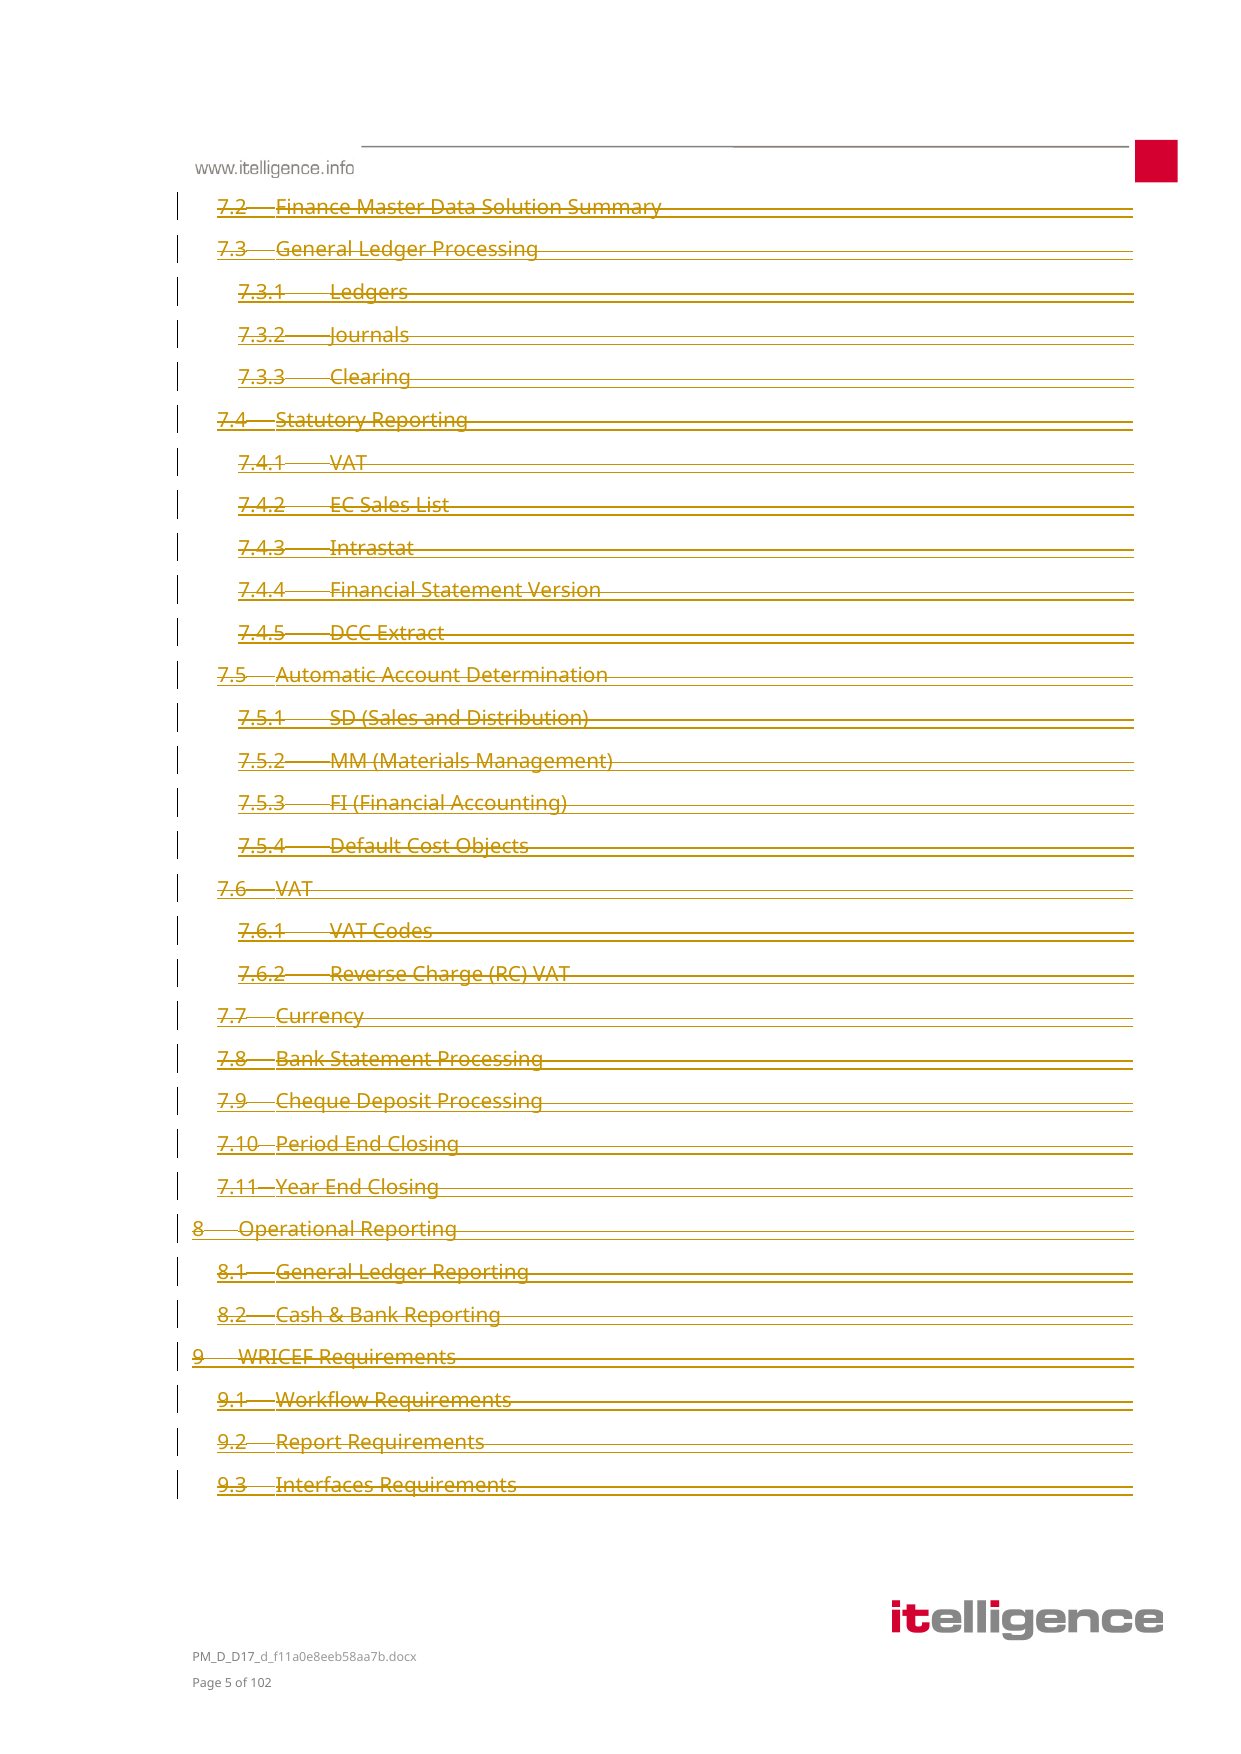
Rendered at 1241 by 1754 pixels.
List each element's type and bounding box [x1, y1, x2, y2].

picture [194, 157, 354, 178]
picture [892, 1598, 1163, 1641]
